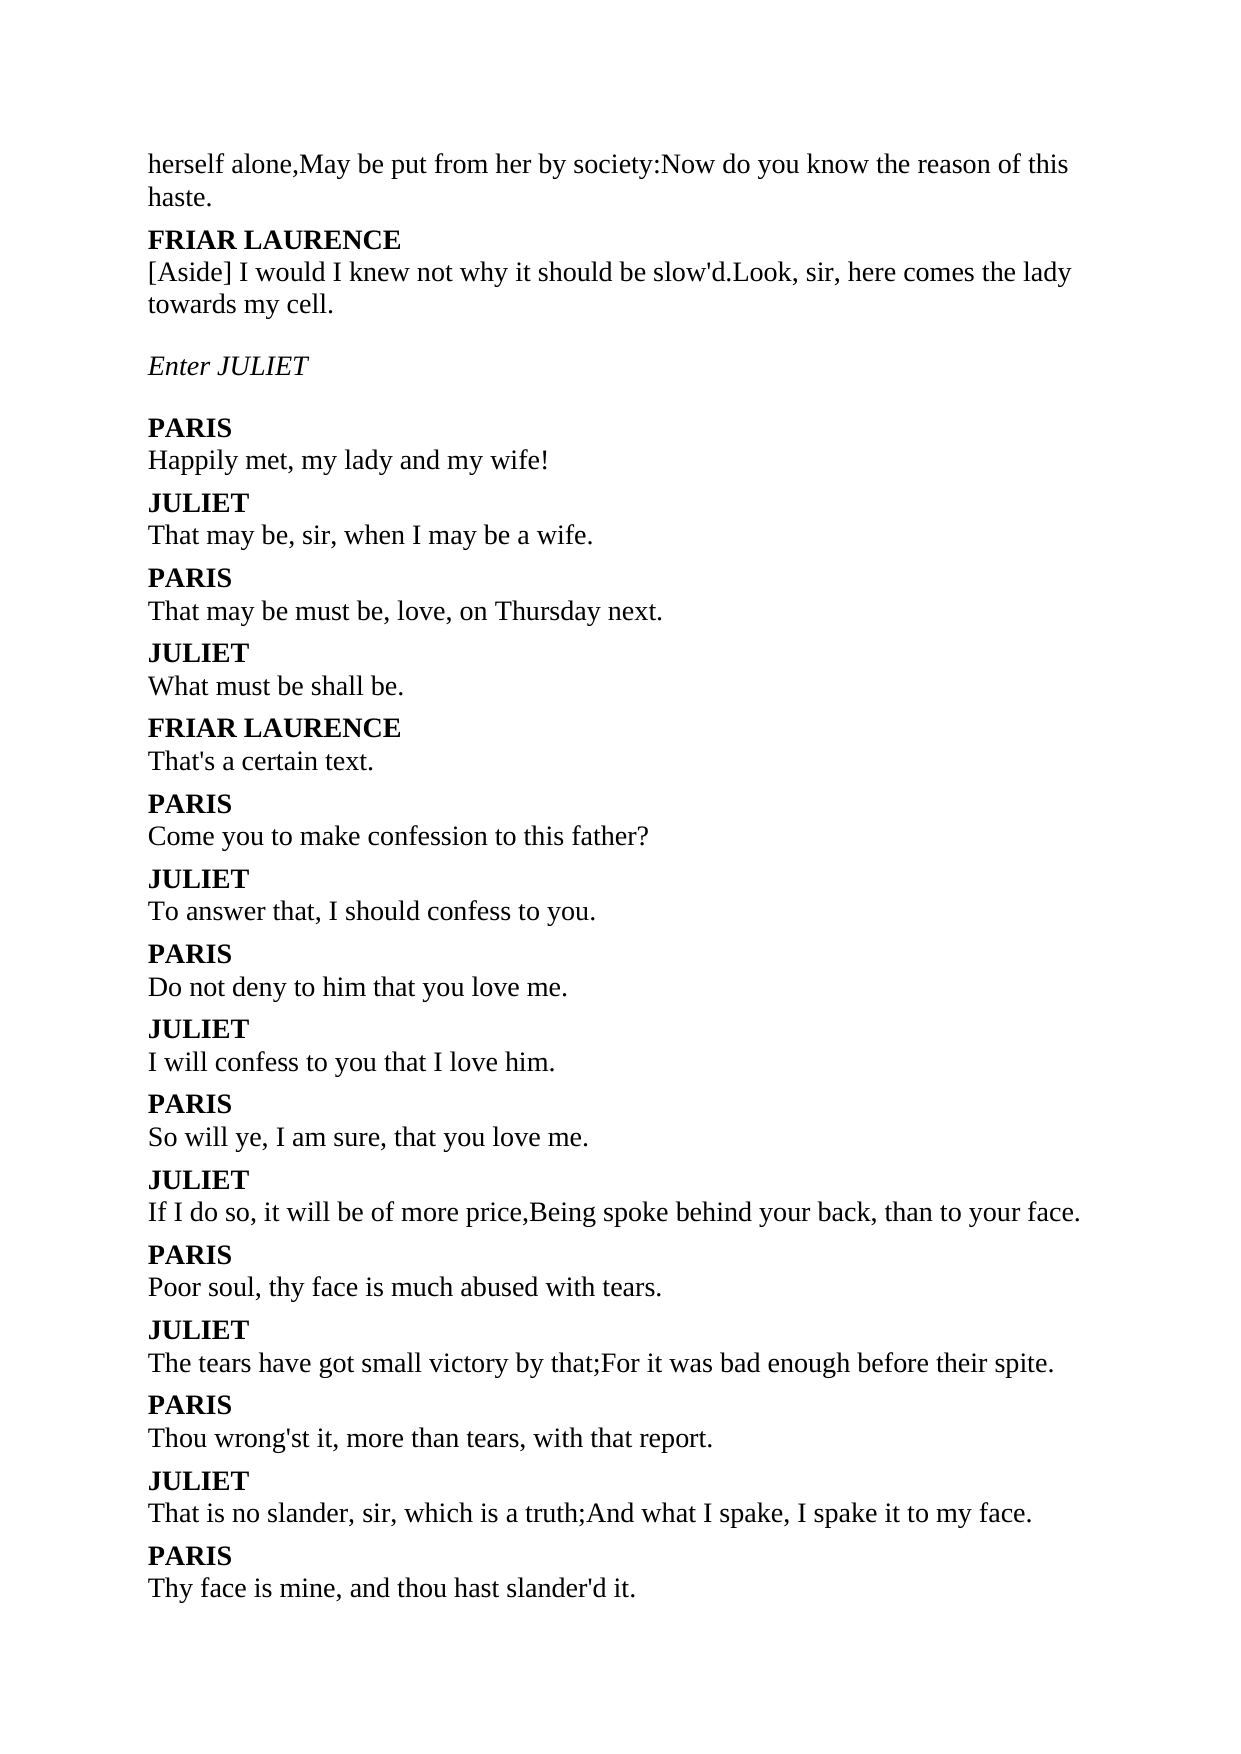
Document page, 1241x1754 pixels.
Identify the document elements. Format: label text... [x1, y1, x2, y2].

text JULIET [148, 1163, 1093, 1195]
text PARIS [148, 937, 1093, 969]
text PARIS [148, 1088, 1093, 1120]
text JULIET [148, 1012, 1093, 1045]
text PARIS [148, 787, 1093, 819]
text Happily met, my lady and my wife! [148, 443, 1093, 476]
text The tears have got small victory by that;For it was bad enough before their spite. [148, 1346, 1093, 1378]
text Come you to make confession to this father? [148, 819, 1093, 852]
text That is no slander, sir, which is a truth;And what I spake, I spake it to my face. [148, 1496, 1093, 1528]
text PARIS [148, 1238, 1093, 1270]
text [Aside] I would I knew not why it should be slow'd.Look, sir, here comes the lady towards my cell. [148, 255, 1093, 320]
text That may be, sir, when I may be a wife. [148, 518, 1093, 551]
text Enter JULIET [148, 349, 1093, 382]
text Do not deny to him that you love me. [148, 969, 1093, 1002]
text Poor soul, thy face is much abused with tears. [148, 1270, 1093, 1303]
text That may be must be, love, on Thursday next. [148, 593, 1093, 626]
text Thy face is mine, and thou hast slander'd it. [148, 1571, 1093, 1604]
text To answer that, I should confess to you. [148, 894, 1093, 927]
text PARIS [148, 411, 1093, 443]
text PARIS [148, 1388, 1093, 1421]
text JULIET [148, 1313, 1093, 1346]
text Thou wrong'st it, more than tears, with that report. [148, 1421, 1093, 1453]
text PARIS [148, 1539, 1093, 1571]
text FRIAR LAURENCE [148, 223, 1093, 255]
text If I do so, it will be of more price,Being spoke behind your back, than to your face. [148, 1195, 1093, 1228]
text So will ye, I am sure, that you love me. [148, 1120, 1093, 1152]
text What must be shall be. [148, 669, 1093, 701]
text That's a certain text. [148, 744, 1093, 776]
text JULIET [148, 862, 1093, 894]
text I will confess to you that I love him. [148, 1045, 1093, 1077]
text PARIS [148, 561, 1093, 593]
text JULIET [148, 636, 1093, 669]
text JULIET [148, 486, 1093, 518]
text JULIET [148, 1464, 1093, 1496]
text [148, 148, 1093, 212]
text FRIAR LAURENCE [148, 712, 1093, 744]
